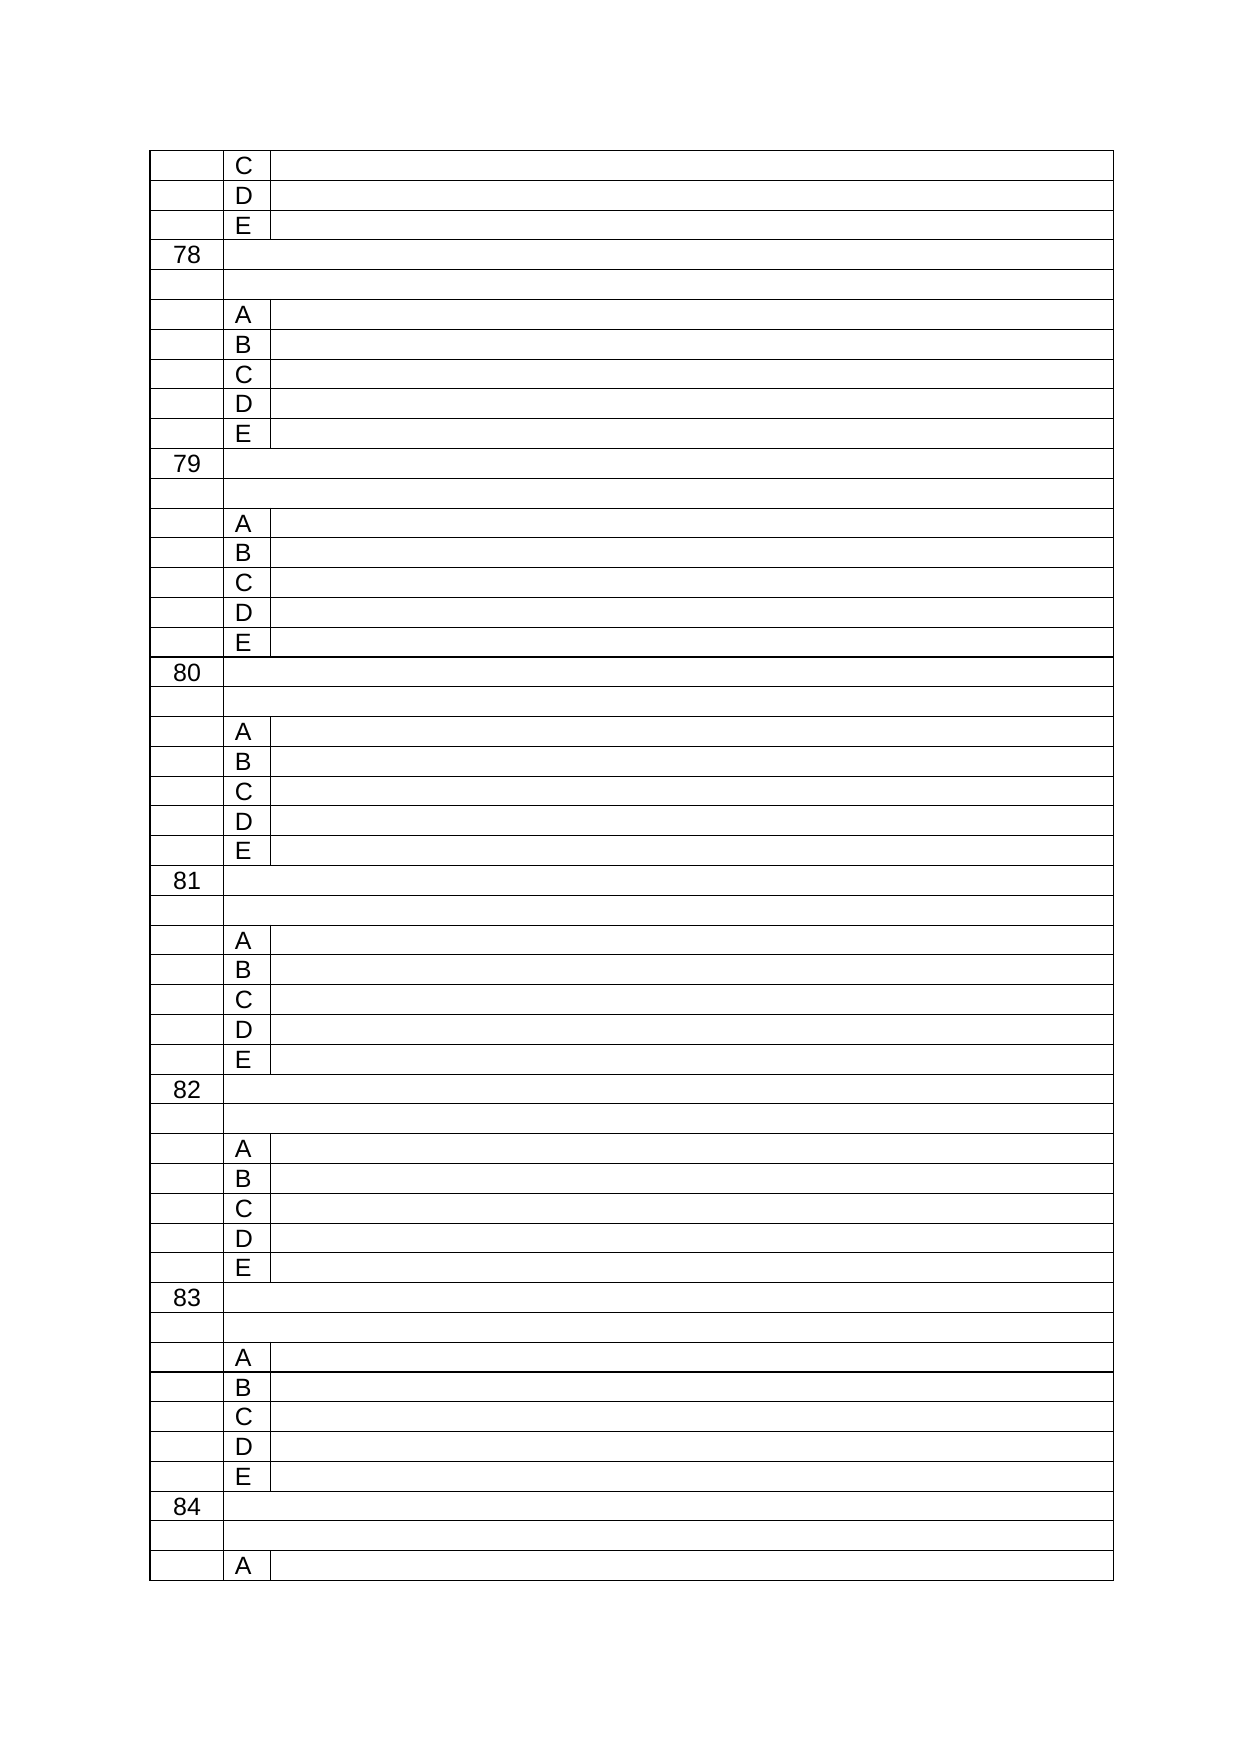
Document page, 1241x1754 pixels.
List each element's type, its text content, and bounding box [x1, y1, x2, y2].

table_cell 79 [151, 449, 223, 478]
table_cell A [224, 926, 270, 954]
table_cell C [224, 1402, 270, 1431]
table_cell D [224, 1224, 270, 1252]
table_cell [151, 717, 223, 746]
table_cell A [224, 1551, 270, 1580]
table_cell [224, 270, 1113, 299]
table_cell 82 [151, 1075, 223, 1103]
table_cell D [224, 1015, 270, 1044]
table_cell [224, 1313, 1113, 1342]
table_cell [151, 1432, 223, 1461]
table_cell [271, 1343, 1113, 1371]
table_cell [224, 687, 1113, 716]
table_cell D [224, 806, 270, 835]
table_cell A [224, 300, 270, 329]
table_cell [224, 1104, 1113, 1133]
table_cell [151, 1134, 223, 1163]
table_cell E [224, 419, 270, 448]
table_cell [151, 151, 223, 180]
table_cell D [224, 1432, 270, 1461]
table_cell [224, 1521, 1113, 1550]
table_cell [271, 806, 1113, 835]
table_cell [224, 658, 1113, 686]
table_cell [151, 747, 223, 776]
table_cell B [224, 1373, 270, 1401]
table_cell E [224, 1045, 270, 1073]
table_cell C [224, 985, 270, 1014]
table_cell A [224, 1134, 270, 1163]
table_cell C [224, 1194, 270, 1222]
table_cell D [224, 389, 270, 418]
table_cell [271, 1432, 1113, 1461]
table_cell [271, 509, 1113, 537]
table_cell [271, 955, 1113, 984]
table_cell [151, 687, 223, 716]
table_cell [271, 1164, 1113, 1193]
table_cell [271, 926, 1113, 954]
table_cell [151, 955, 223, 984]
table_cell [271, 747, 1113, 776]
table_cell [271, 1402, 1113, 1431]
table_cell 84 [151, 1492, 223, 1520]
table_cell [271, 300, 1113, 329]
table_cell [151, 1015, 223, 1044]
table_cell [151, 538, 223, 567]
table_cell [151, 896, 223, 924]
table_cell [271, 628, 1113, 656]
table_cell [271, 211, 1113, 239]
table_cell B [224, 747, 270, 776]
table_cell D [224, 181, 270, 209]
table_cell [151, 1551, 223, 1580]
table_cell [271, 568, 1113, 597]
table_cell [151, 211, 223, 239]
table_cell [271, 1462, 1113, 1491]
table_cell [151, 181, 223, 209]
table_cell [271, 1134, 1113, 1163]
table_cell [151, 1343, 223, 1371]
table_cell [271, 985, 1113, 1014]
table_cell [151, 1164, 223, 1193]
table_cell [151, 1224, 223, 1252]
table_cell E [224, 211, 270, 239]
table_cell [151, 1104, 223, 1133]
table_cell [271, 1194, 1113, 1222]
table_cell [271, 151, 1113, 180]
table_cell 78 [151, 240, 223, 269]
table_cell E [224, 628, 270, 656]
table_cell [151, 330, 223, 358]
table_cell [271, 836, 1113, 865]
table_cell [224, 479, 1113, 507]
table_cell [271, 1253, 1113, 1282]
table_cell [151, 1045, 223, 1073]
table_cell [224, 896, 1113, 924]
table_cell [151, 806, 223, 835]
table_cell C [224, 568, 270, 597]
table_cell [151, 360, 223, 388]
table_cell [151, 270, 223, 299]
table_cell 81 [151, 866, 223, 895]
table_cell A [224, 717, 270, 746]
table_cell [151, 1253, 223, 1282]
table_cell [271, 1045, 1113, 1073]
table_cell E [224, 836, 270, 865]
table_cell A [224, 509, 270, 537]
table_cell [224, 1492, 1113, 1520]
table_cell [271, 1224, 1113, 1252]
table_cell A [224, 1343, 270, 1371]
table_cell [271, 181, 1113, 209]
table_cell 83 [151, 1283, 223, 1312]
table_cell [271, 1551, 1113, 1580]
table_cell [224, 866, 1113, 895]
table_cell D [224, 598, 270, 627]
table_cell [151, 479, 223, 507]
table_cell C [224, 777, 270, 805]
table_cell [271, 389, 1113, 418]
table_cell [224, 240, 1113, 269]
table_cell [151, 1462, 223, 1491]
table_cell C [224, 151, 270, 180]
table_cell [271, 538, 1113, 567]
table_cell B [224, 538, 270, 567]
table_cell [151, 1313, 223, 1342]
table_cell [151, 419, 223, 448]
table_cell [271, 360, 1113, 388]
table_cell [271, 777, 1113, 805]
table_cell [151, 1373, 223, 1401]
table_cell B [224, 1164, 270, 1193]
table_cell E [224, 1253, 270, 1282]
table_cell E [224, 1462, 270, 1491]
table_cell [224, 1075, 1113, 1103]
table_cell [224, 1283, 1113, 1312]
table_cell [151, 1521, 223, 1550]
table_cell [151, 509, 223, 537]
table_cell [271, 419, 1113, 448]
table_cell [271, 1015, 1113, 1044]
table_cell [224, 449, 1113, 478]
table_cell B [224, 955, 270, 984]
table_cell [151, 926, 223, 954]
table_cell [271, 717, 1113, 746]
table_cell [151, 836, 223, 865]
table_cell [151, 1194, 223, 1222]
table_cell B [224, 330, 270, 358]
table_cell [271, 1373, 1113, 1401]
table_cell [151, 1402, 223, 1431]
table_cell [151, 985, 223, 1014]
table_cell [271, 598, 1113, 627]
table_cell [151, 598, 223, 627]
table_cell [151, 300, 223, 329]
table_cell [151, 568, 223, 597]
table_cell [271, 330, 1113, 358]
table_cell 80 [151, 658, 223, 686]
table_cell [151, 389, 223, 418]
table_cell C [224, 360, 270, 388]
table_cell [151, 777, 223, 805]
table_cell [151, 628, 223, 656]
